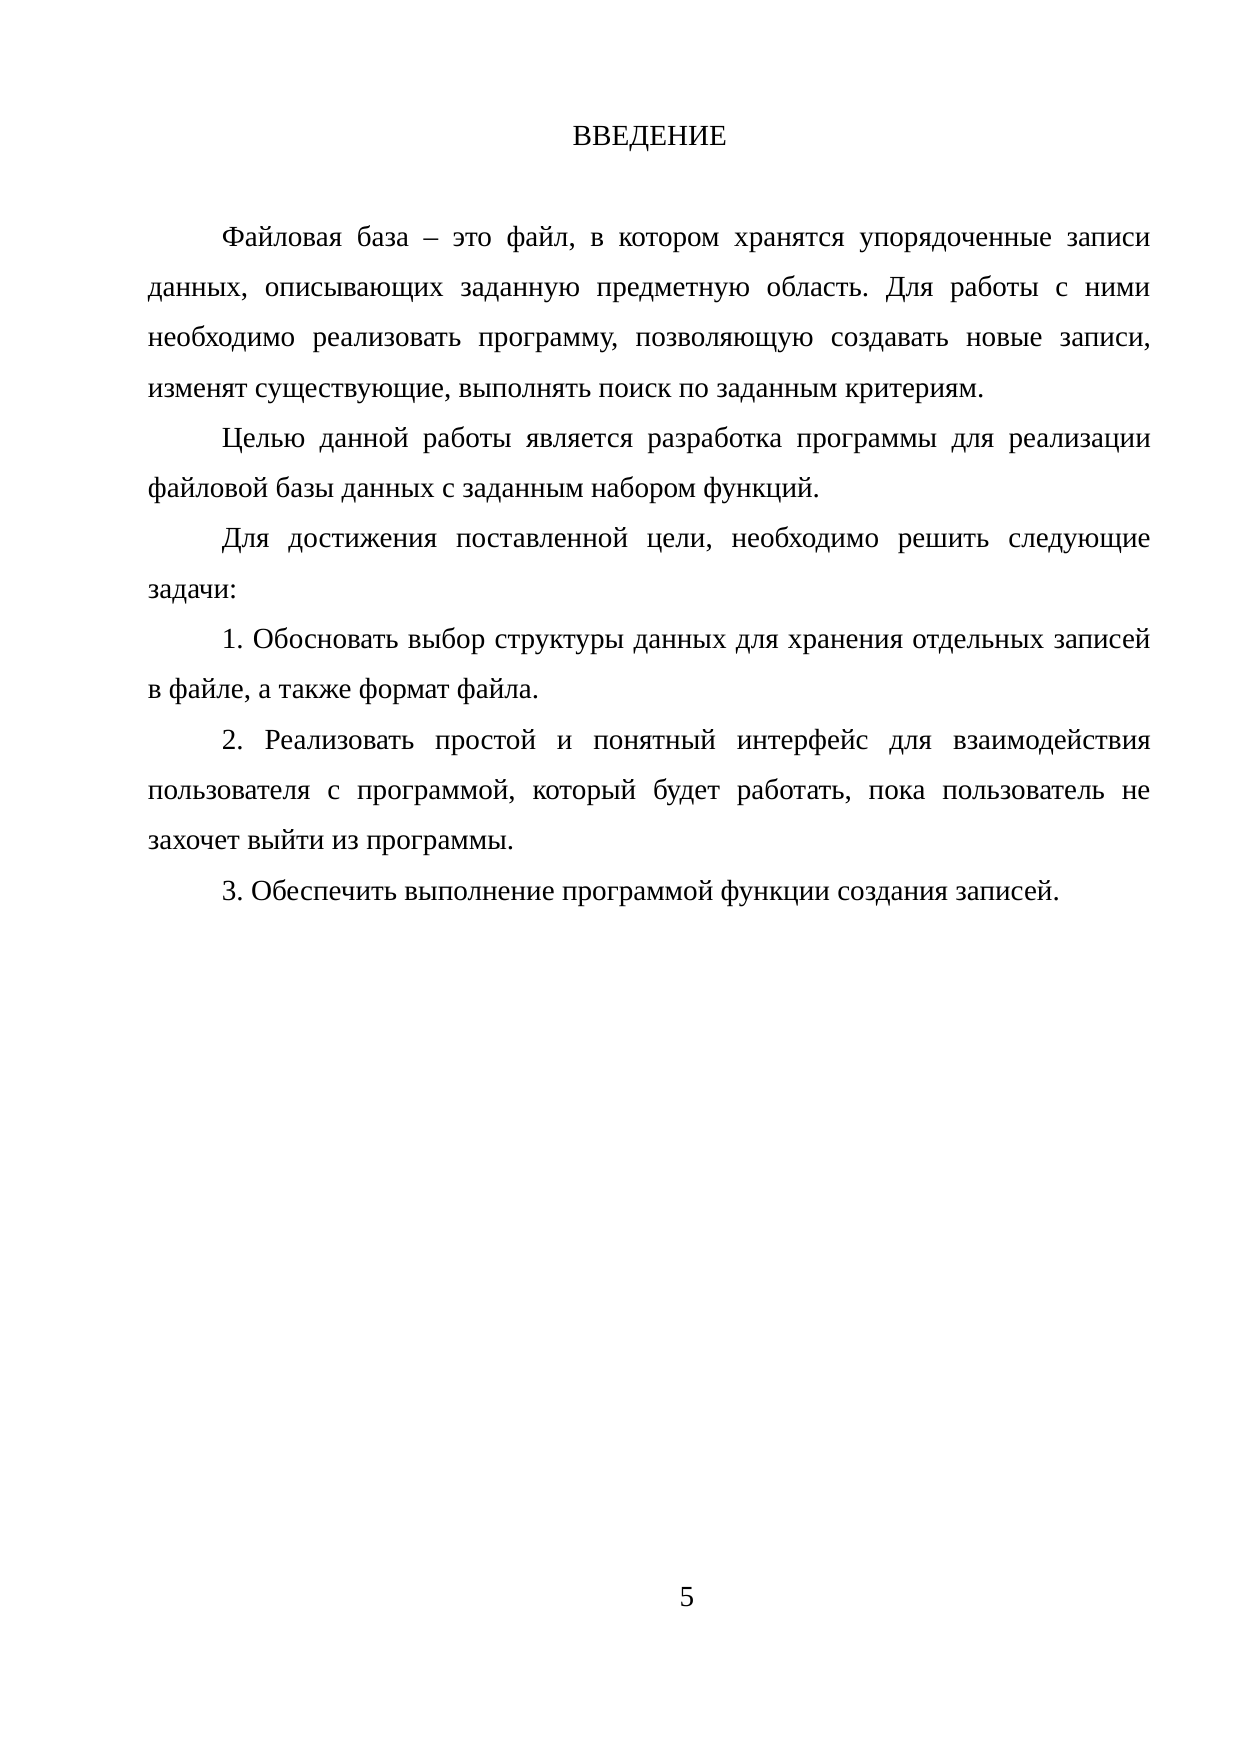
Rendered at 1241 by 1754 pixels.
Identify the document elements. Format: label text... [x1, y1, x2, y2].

text 1. Обосновать выбор структуры данных для хранения отдельных записей в файле, а также формат файла. [148, 621, 1152, 705]
text Для достижения поставленной цели, необходимо решить следующие задачи: [148, 521, 1152, 604]
text Файловая база – это файл, в котором хранятся упорядоченные записи данных, описывающих заданную предметную область. Для работы с ними необходимо реализовать программу, позволяющую создавать новые записи, изменят существующие, выполнять поиск по заданным критериям. [148, 219, 1152, 403]
text 3. Обеспечить выполнение программой функции создания записей. [148, 873, 1152, 906]
text Целью данной работы является разработка программы для реализации файловой базы данных с заданным набором функций. [148, 420, 1152, 504]
subtitle Введение [148, 118, 1152, 152]
text 2. Реализовать простой и понятный интерфейс для взаимодействия пользователя с программой, который будет работать, пока пользователь не захочет выйти из программы. [148, 722, 1152, 856]
